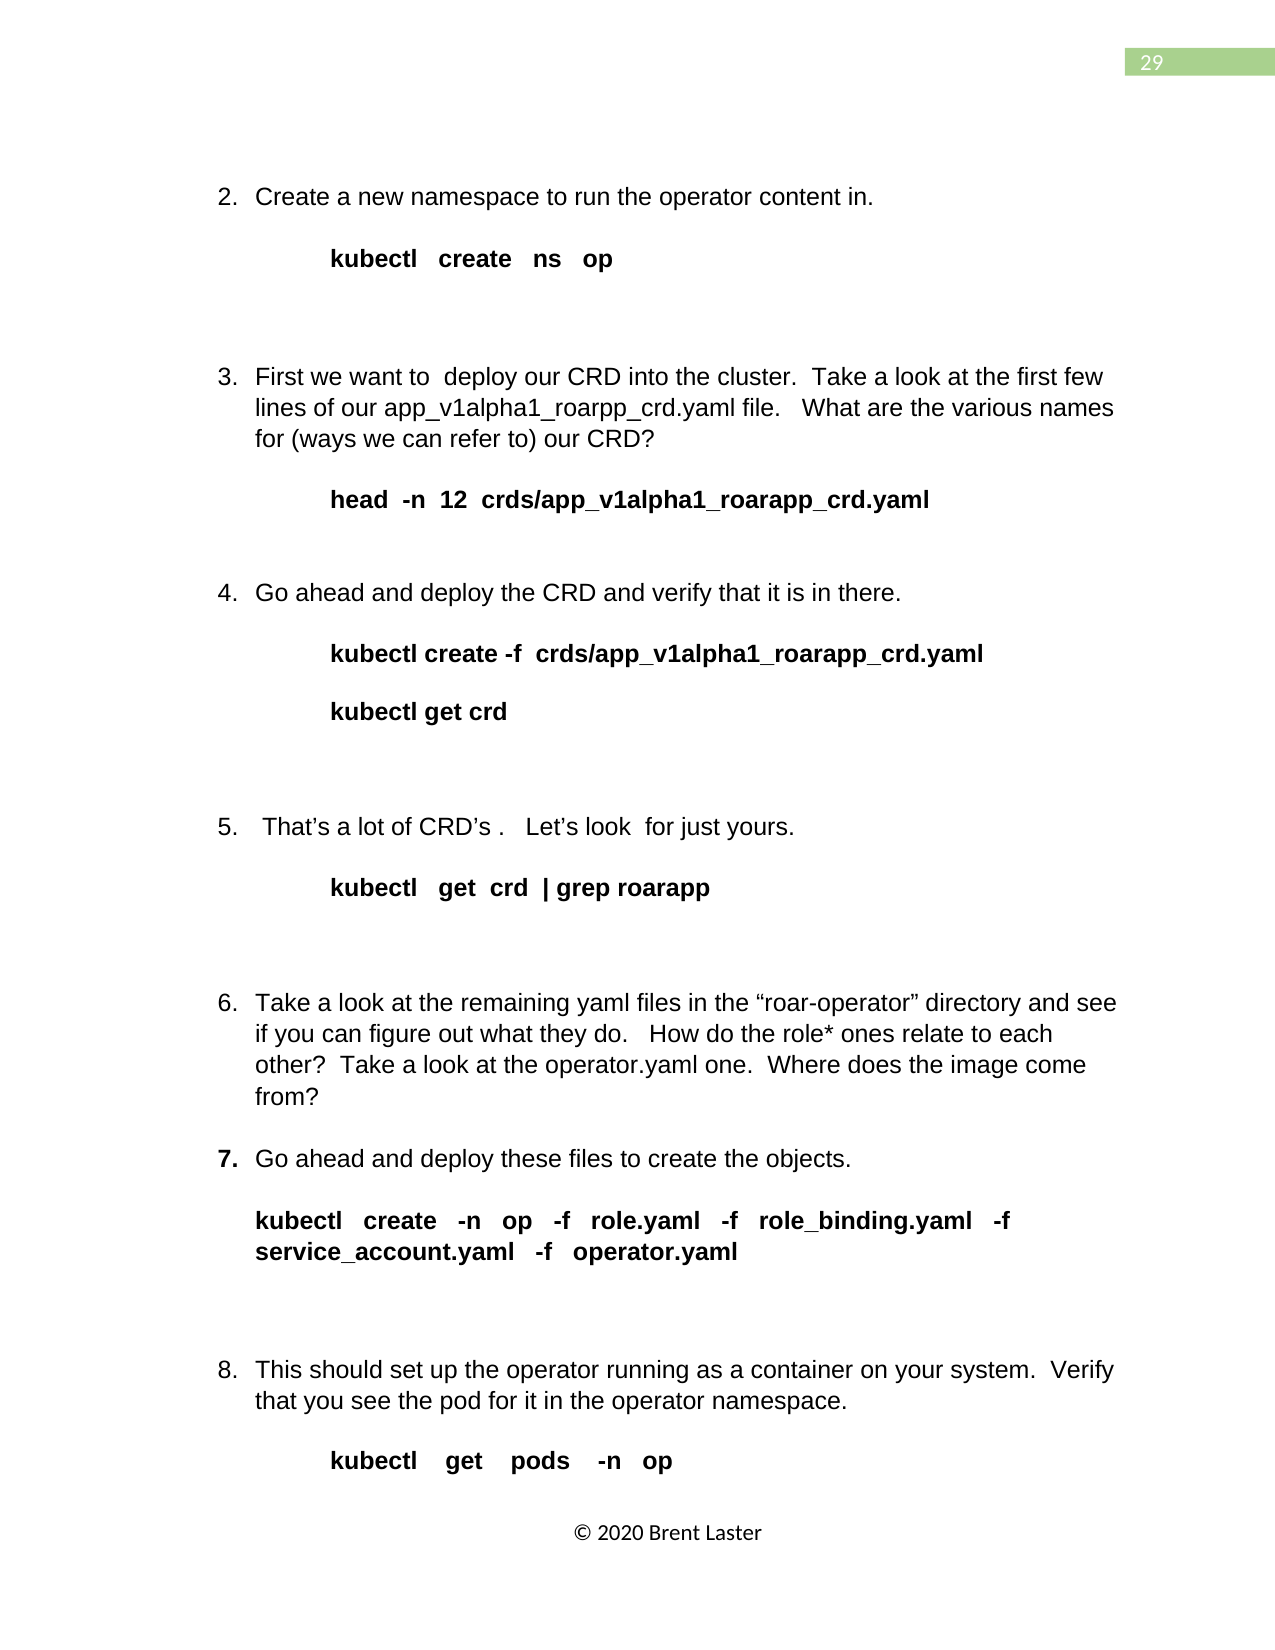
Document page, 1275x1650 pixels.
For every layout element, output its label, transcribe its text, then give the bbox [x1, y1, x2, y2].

list Go ahead and deploy these files to create the objects. [217, 1144, 1125, 1172]
list Take a look at the remaining yaml files in the “roar-operator” directory and see if you can figure out what they do. How do the role* ones relate to each other? Take a look at the operator.yaml one. Where does the image come from? [217, 988, 1125, 1110]
text kubectl get crd [330, 697, 1125, 725]
list First we want to deploy our CRD into the cluster. Take a look at the first few lines of our app_v1alpha1_roarpp_crd.yaml file. What are the various names for (ways we can refer to) our CRD? [217, 362, 1125, 453]
text kubectl get pods -n op [330, 1446, 1125, 1475]
list Create a new namespace to run the operator content in. [217, 182, 1125, 211]
list kubectl create -n op -f role.yaml -f role_binding.yaml -f service_account.yaml -f operator.yaml [255, 1206, 1125, 1266]
list This should set up the operator running as a container on your system. Verify that you see the pod for it in the operator namespace. [217, 1355, 1125, 1415]
list That’s a lot of CRD’s . Let’s look for just yours. [217, 812, 1125, 841]
list Go ahead and deploy the CRD and verify that it is in there. [217, 578, 1125, 607]
text kubectl get crd | grep roarapp [330, 873, 1125, 901]
list head -n 12 crds/app_v1alpha1_roarapp_crd.yaml [255, 485, 1125, 514]
text kubectl create -f crds/app_v1alpha1_roarapp_crd.yaml [330, 639, 1125, 667]
list kubectl create ns op [330, 244, 1125, 273]
